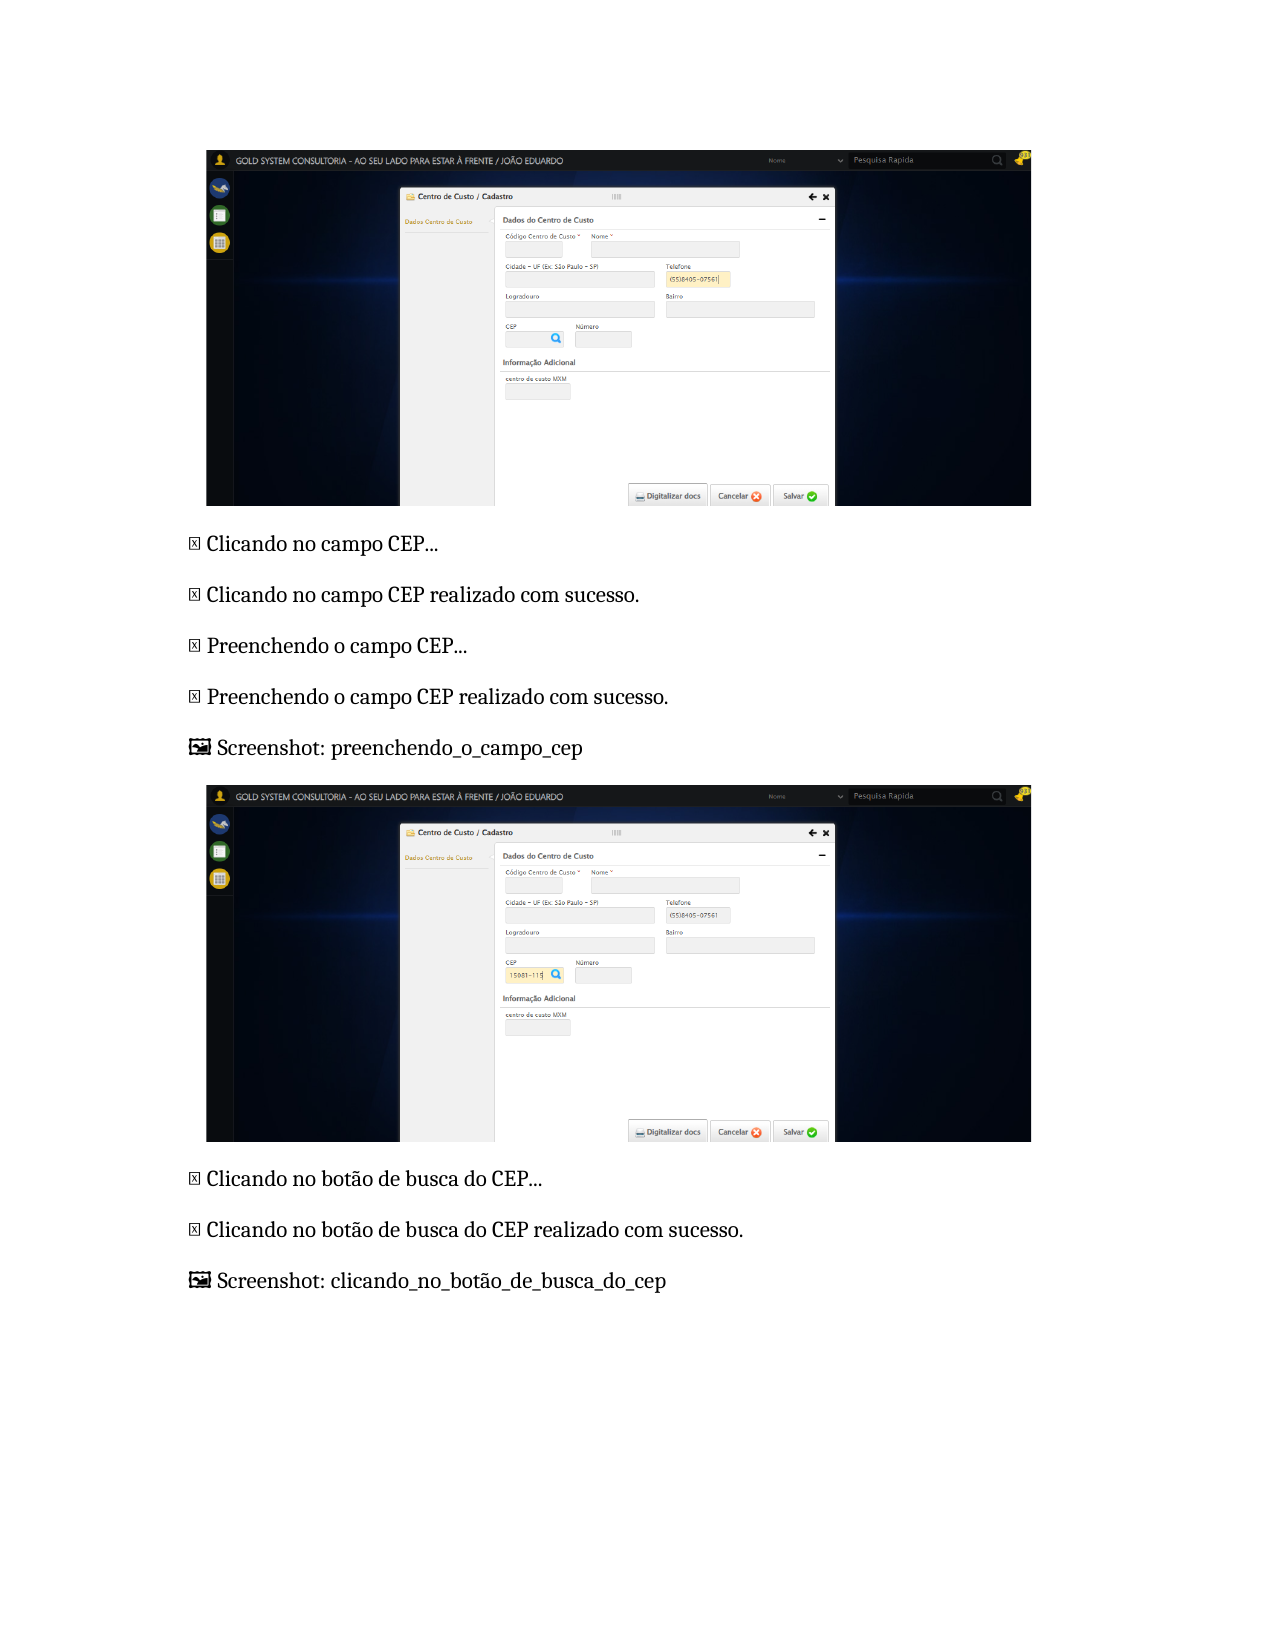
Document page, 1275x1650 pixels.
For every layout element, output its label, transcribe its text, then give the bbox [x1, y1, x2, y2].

picture [206, 785, 1032, 1142]
text ✅ Clicando no botão de busca do CEP realizado com sucesso. [187, 1217, 1087, 1243]
text 🖼️ Screenshot: clicando_no_botão_de_busca_do_cep [187, 1268, 1087, 1294]
text 🖼️ Screenshot: preenchendo_o_campo_cep [187, 734, 1087, 761]
picture [206, 150, 1032, 506]
text 🔄 Clicando no botão de busca do CEP... [187, 1166, 1087, 1192]
text 🔄 Preenchendo o campo CEP... [187, 632, 1087, 659]
text 🔄 Clicando no campo CEP... [187, 530, 1087, 557]
text ✅ Preenchendo o campo CEP realizado com sucesso. [187, 683, 1087, 710]
text ✅ Clicando no campo CEP realizado com sucesso. [187, 581, 1087, 608]
